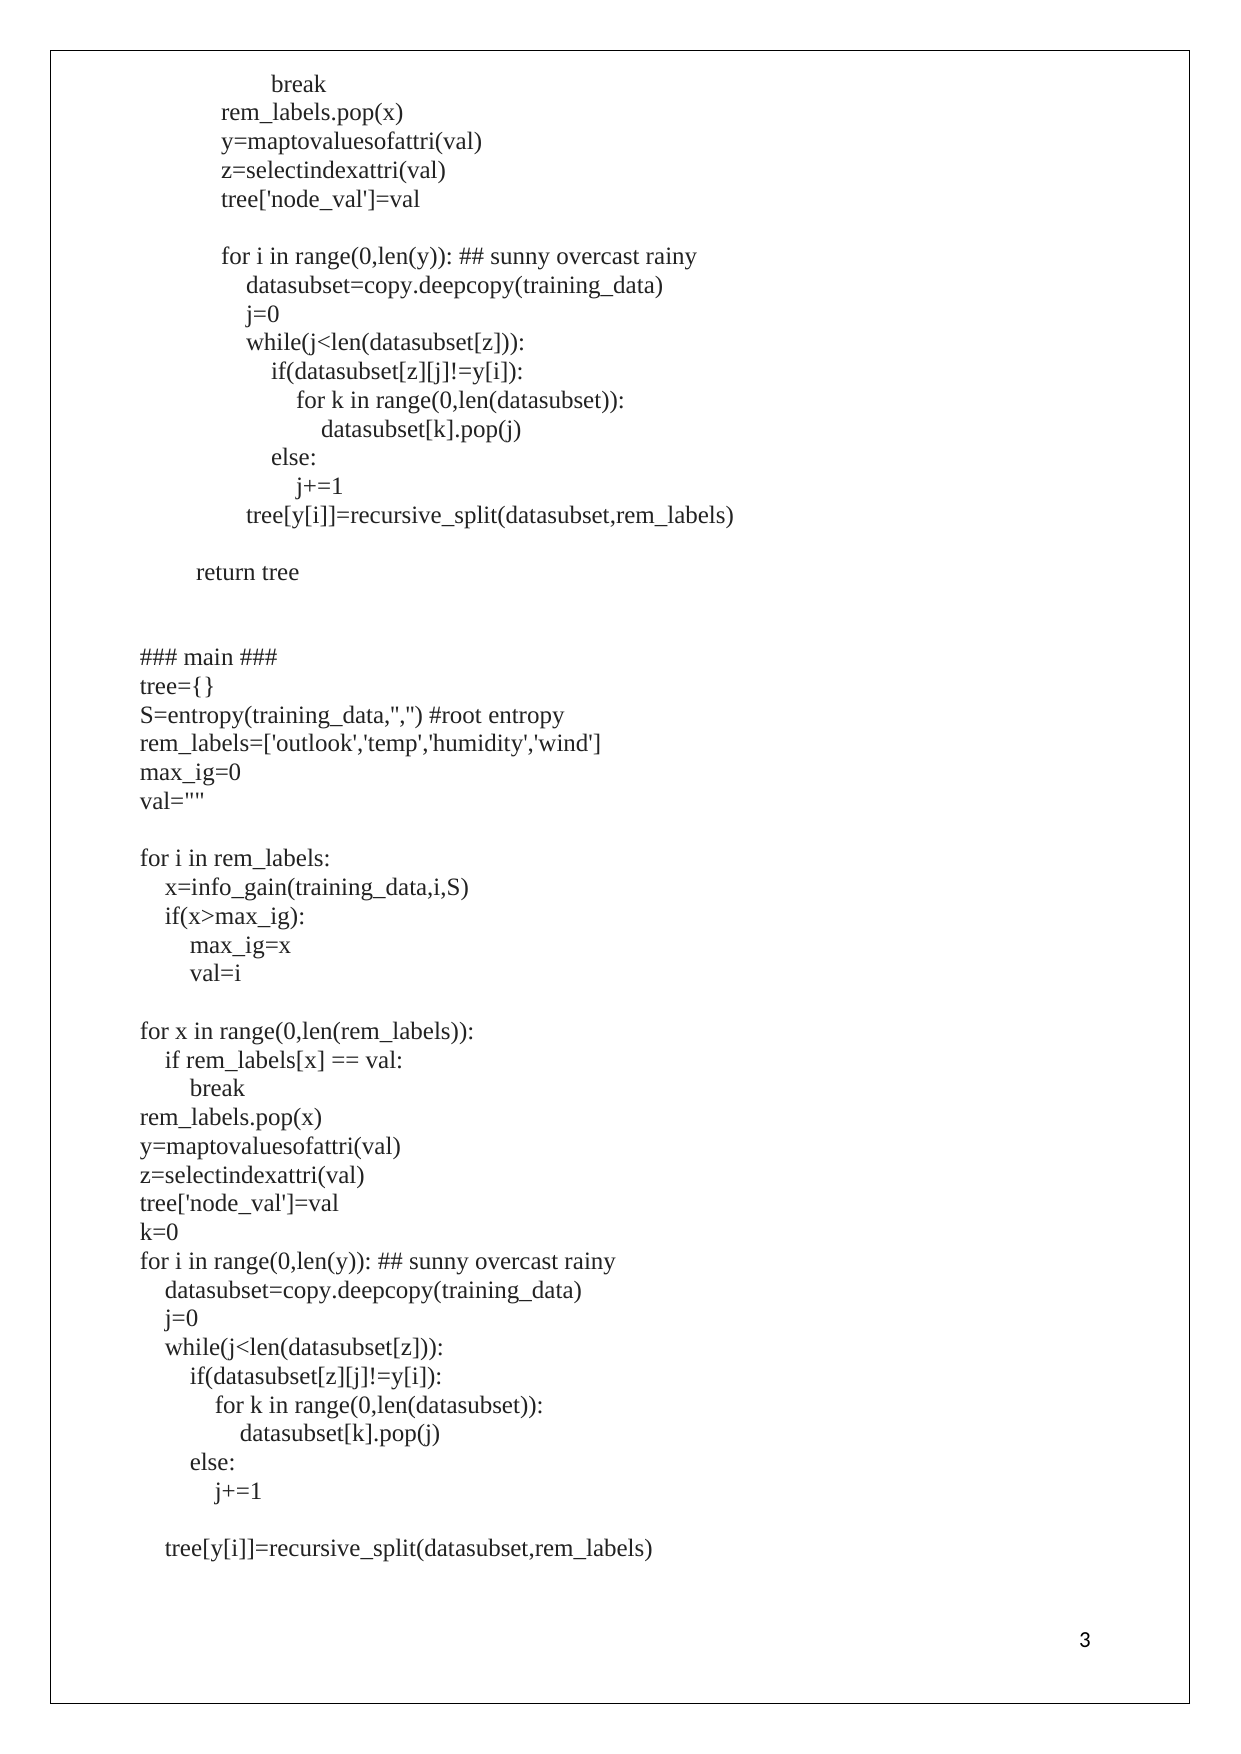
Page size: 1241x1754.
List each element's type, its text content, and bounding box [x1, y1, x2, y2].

text k=0 [139, 1217, 1138, 1246]
text j=0 [139, 299, 1138, 327]
text for x in range(0,len(rem_labels)): [139, 1016, 1138, 1045]
text datasubset=copy.deepcopy(training_data) [139, 270, 1138, 299]
text tree[y[i]]=recursive_split(datasubset,rem_labels) [139, 500, 1138, 529]
text datasubset[k].pop(j) [139, 414, 1138, 442]
text for i in range(0,len(y)): ## sunny overcast rainy [139, 1246, 1138, 1275]
text j+=1 [139, 471, 1138, 500]
text datasubset[k].pop(j) [139, 1418, 1138, 1447]
text val="" [139, 786, 1138, 815]
text rem_labels.pop(x) [139, 97, 1138, 126]
text if(datasubset[z][j]!=y[i]): [139, 1361, 1138, 1390]
text tree={} [139, 671, 1138, 700]
text else: [139, 442, 1138, 471]
text datasubset=copy.deepcopy(training_data) [139, 1275, 1138, 1303]
text for k in range(0,len(datasubset)): [139, 385, 1138, 414]
text y=maptovaluesofattri(val) [139, 126, 1138, 155]
text break [139, 1073, 1138, 1102]
text rem_labels.pop(x) [139, 1102, 1138, 1131]
text y=maptovaluesofattri(val) [139, 1131, 1138, 1160]
text return tree [139, 557, 1138, 586]
text if(x>max_ig): [139, 901, 1138, 930]
text max_ig=0 [139, 757, 1138, 786]
text while(j<len(datasubset[z])): [139, 327, 1138, 356]
text for i in range(0,len(y)): ## sunny overcast rainy [139, 241, 1138, 270]
text z=selectindexattri(val) [139, 155, 1138, 184]
text tree['node_val']=val [139, 1188, 1138, 1217]
text if(datasubset[z][j]!=y[i]): [139, 356, 1138, 385]
text val=i [139, 958, 1138, 987]
text S=entropy(training_data,'','') #root entropy [139, 700, 1138, 728]
text tree[y[i]]=recursive_split(datasubset,rem_labels) [139, 1533, 1138, 1562]
text x=info_gain(training_data,i,S) [139, 872, 1138, 901]
text ### main ### [139, 642, 1138, 671]
text j+=1 [139, 1476, 1138, 1505]
text tree['node_val']=val [139, 184, 1138, 212]
text for k in range(0,len(datasubset)): [139, 1390, 1138, 1418]
text while(j<len(datasubset[z])): [139, 1332, 1138, 1361]
text j=0 [139, 1303, 1138, 1332]
text break [139, 69, 1138, 97]
text for i in rem_labels: [139, 843, 1138, 872]
text else: [139, 1447, 1138, 1476]
text rem_labels=['outlook','temp','humidity','wind'] [139, 728, 1138, 757]
text z=selectindexattri(val) [139, 1160, 1138, 1188]
text max_ig=x [139, 930, 1138, 958]
text if rem_labels[x] == val: [139, 1045, 1138, 1073]
